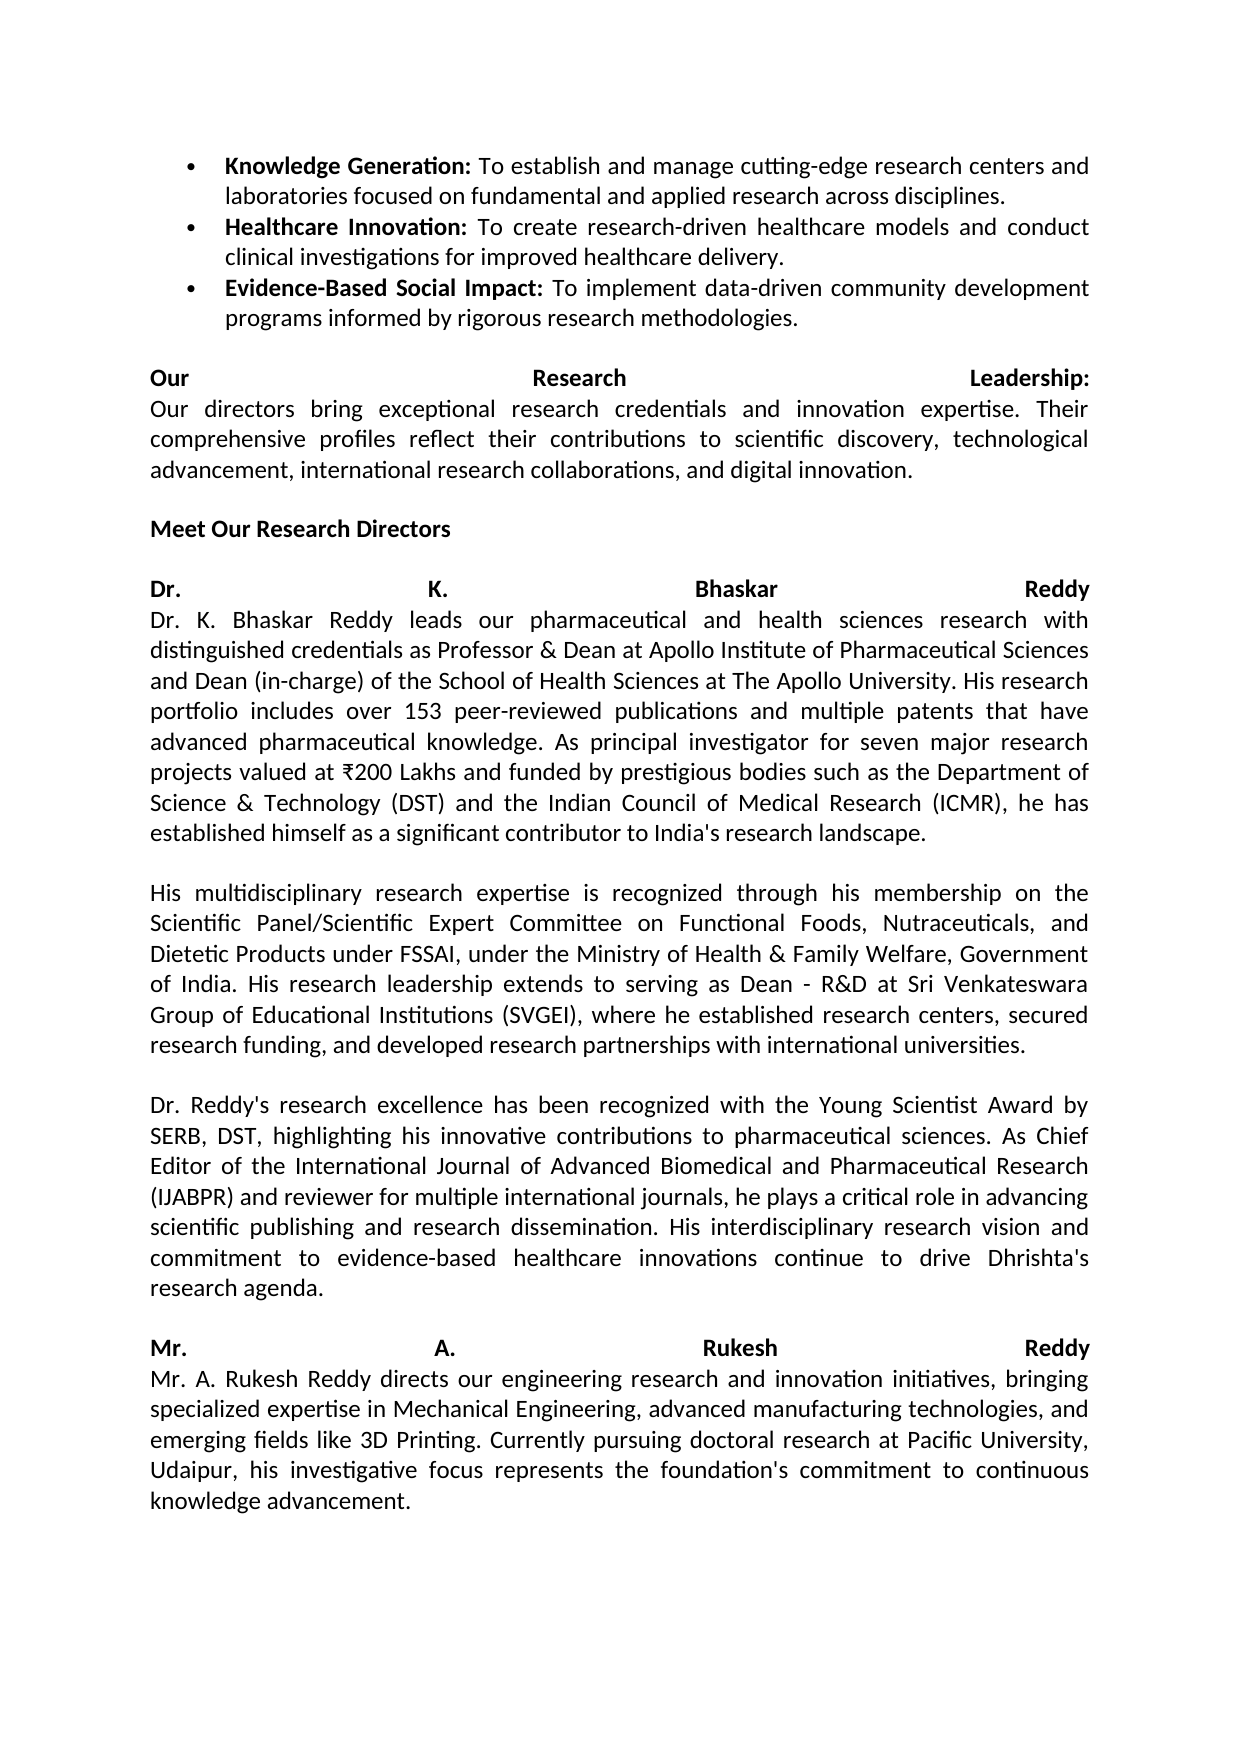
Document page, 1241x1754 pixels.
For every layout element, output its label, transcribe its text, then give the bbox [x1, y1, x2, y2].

text Dr. K. Bhaskar Reddy Dr. K. Bhaskar Reddy leads our pharmaceutical and health sciences research with distinguished credentials as Professor & Dean at Apollo Institute of Pharmaceutical Sciences and Dean (in-charge) of the School of Health Sciences at The Apollo University. His research portfolio includes over 153 peer-reviewed publications and multiple patents that have advanced pharmaceutical knowledge. As principal investigator for seven major research projects valued at ₹200 Lakhs and funded by prestigious bodies such as the Department of Science & Technology (DST) and the Indian Council of Medical Research (ICMR), he has established himself as a significant contributor to India's research landscape. [150, 573, 1090, 848]
text Dr. Reddy's research excellence has been recognized with the Young Scientist Award by SERB, DST, highlighting his innovative contributions to pharmaceutical sciences. As Chief Editor of the International Journal of Advanced Biomedical and Pharmaceutical Research (IJABPR) and reviewer for multiple international journals, he plays a critical role in advancing scientific publishing and research dissemination. His interdisciplinary research vision and commitment to evidence-based healthcare innovations continue to drive Dhrishta's research agenda. [150, 1089, 1090, 1303]
text Mr. A. Rukesh Reddy Mr. A. Rukesh Reddy directs our engineering research and innovation initiatives, bringing specialized expertise in Mechanical Engineering, advanced manufacturing technologies, and emerging fields like 3D Printing. Currently pursuing doctoral research at Pacific University, Udaipur, his investigative focus represents the foundation's commitment to continuous knowledge advancement. [150, 1332, 1090, 1515]
text Our Research Leadership: Our directors bring exceptional research credentials and innovation expertise. Their comprehensive profiles reflect their contributions to scientific discovery, technological advancement, international research collaborations, and digital innovation. [150, 362, 1090, 484]
list Knowledge Generation: To establish and manage cutting-edge research centers and laboratories focused on fundamental and applied research across disciplines. [187, 150, 1090, 211]
list Healthcare Innovation: To create research-driven healthcare models and conduct clinical investigations for improved healthcare delivery. [187, 211, 1090, 272]
text Meet Our Research Directors [150, 513, 1090, 544]
text His multidisciplinary research expertise is recognized through his membership on the Scientific Panel/Scientific Expert Committee on Functional Foods, Nutraceuticals, and Dietetic Products under FSSAI, under the Ministry of Health & Family Welfare, Government of India. His research leadership extends to serving as Dean - R&D at Sri Venkateswara Group of Educational Institutions (SVGEI), where he established research centers, secured research funding, and developed research partnerships with international universities. [150, 877, 1090, 1060]
list Evidence-Based Social Impact: To implement data-driven community development programs informed by rigorous research methodologies. [187, 272, 1090, 333]
